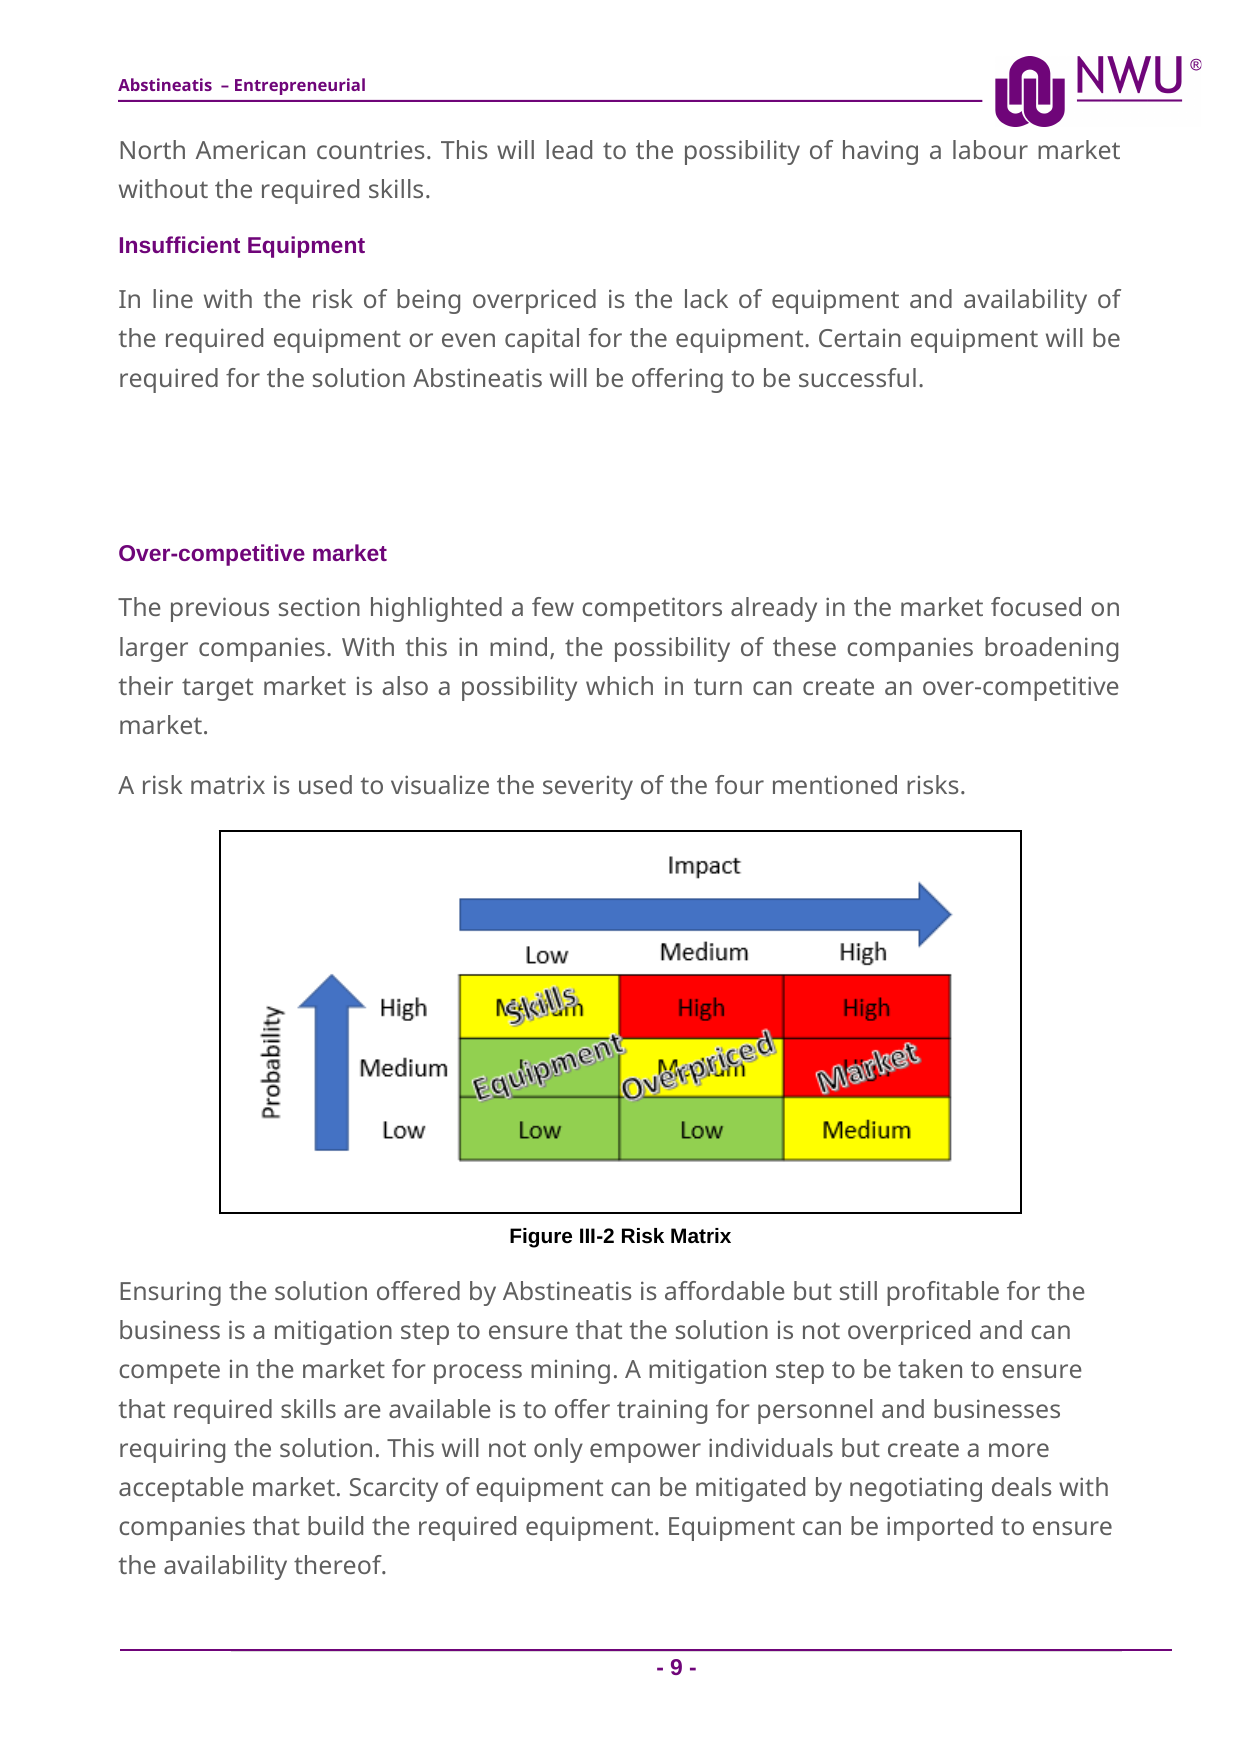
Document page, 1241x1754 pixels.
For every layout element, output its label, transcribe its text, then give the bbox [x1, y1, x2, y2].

text In line with the risk of being overpriced is the lack of equipment and availability of the required equipment or even capital for the equipment. Certain equipment will be required for the solution Abstineatis will be offering to be successful. [118, 282, 1122, 394]
text A risk matrix is used to visualize the severity of the four mentioned risks. [118, 767, 1122, 802]
subtitle Over-competitive market [118, 540, 1122, 567]
text The previous section highlighted a few competitors already in the market focused on larger companies. With this in mind, the possibility of these companies broadening their target market is also a possibility which in turn can create an over-competitive market. [118, 590, 1122, 742]
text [118, 133, 1122, 206]
picture [221, 832, 1020, 1212]
subtitle Insufficient Equipment [118, 232, 1122, 258]
picture [995, 56, 1202, 127]
